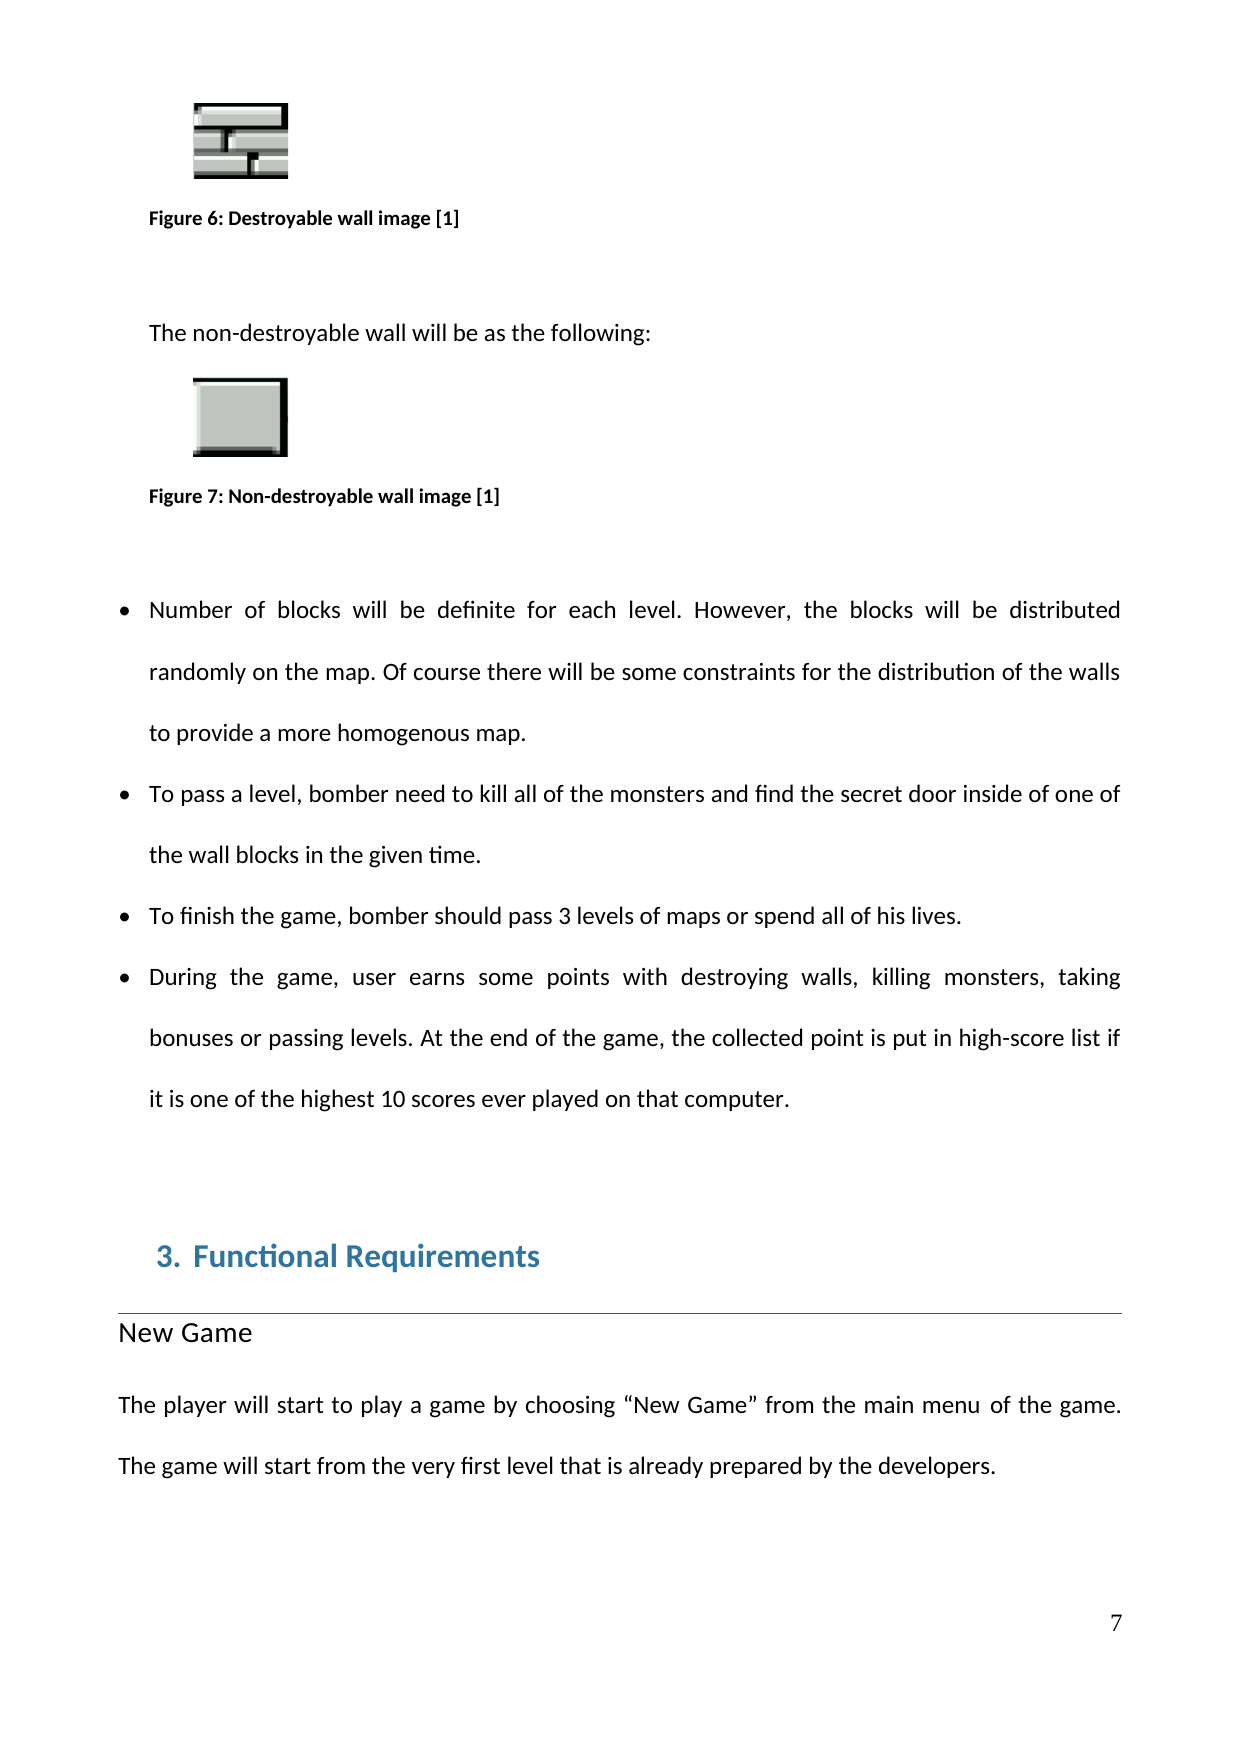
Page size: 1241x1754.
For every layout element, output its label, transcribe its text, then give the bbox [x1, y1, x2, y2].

subtitle Functional Requirements [156, 1235, 1122, 1276]
text Figure 7: Non-destroyable wall image [1] [118, 483, 1122, 508]
text Figure 6: Destroyable wall image [1] [118, 205, 1122, 230]
text The player will start to play a game by choosing “New Game” from the main menu of the game. The game will start from the very first level that is already prepared by the developers. [118, 1389, 1122, 1481]
list During the game, user earns some points with destroying walls, killing monsters, taking bonuses or passing levels. At the end of the game, the collected point is put in high-score list if it is one of the highest 10 scores ever played on that computer. [118, 961, 1122, 1113]
list Number of blocks will be definite for each level. However, the blocks will be distributed randomly on the map. Of course there will be some constraints for the distribution of the walls to provide a more homogenous map. [118, 595, 1122, 747]
picture [193, 377, 289, 457]
text The non-destroyable wall will be as the following: [149, 317, 1122, 347]
list To finish the game, bomber should pass 3 levels of maps or spend all of his lives. [118, 900, 1122, 930]
subtitle New Game [118, 1314, 1122, 1350]
list To pass a level, bomber need to kill all of the monsters and find the secret door inside of one of the wall blocks in the given time. [118, 778, 1122, 869]
picture [193, 103, 289, 179]
